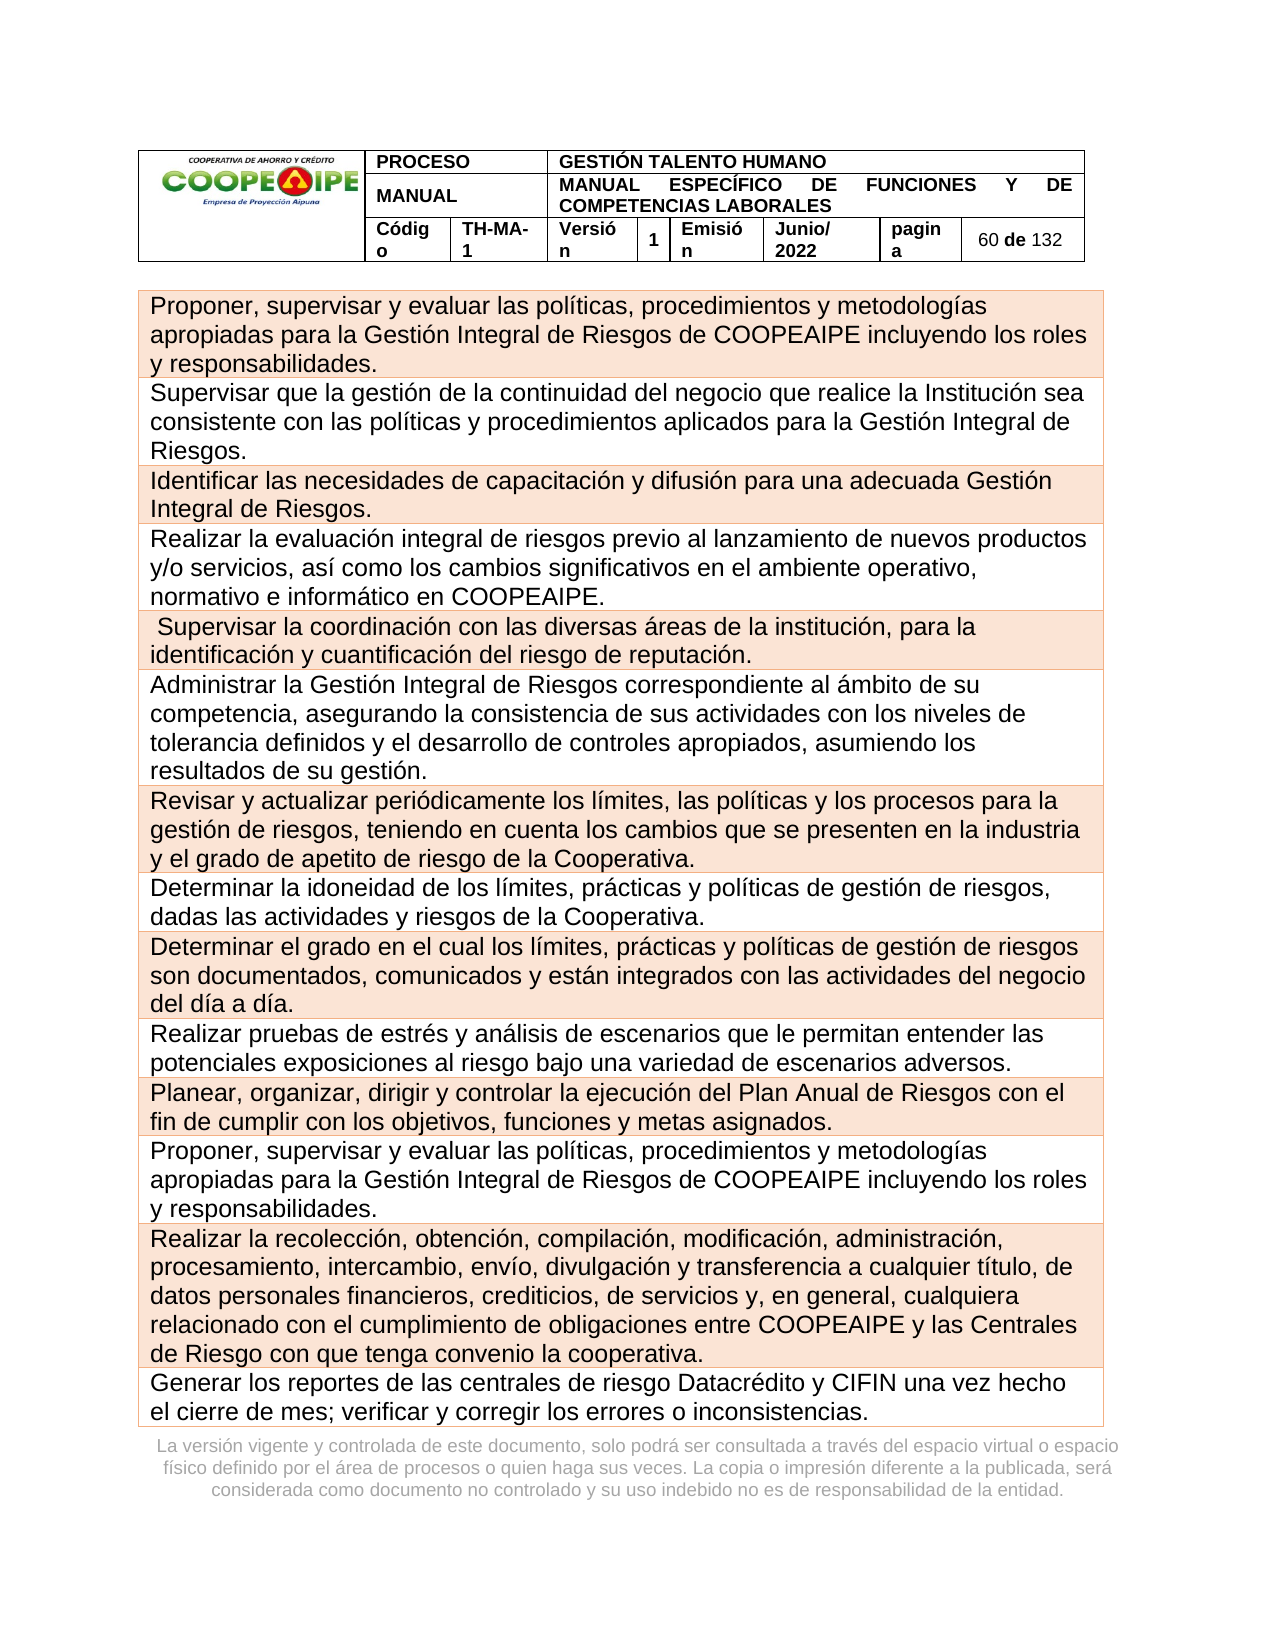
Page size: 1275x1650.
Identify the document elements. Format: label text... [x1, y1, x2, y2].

table_cell Proponer, supervisar y evaluar las políticas, procedimientos y metodologías apropiadas para la Gestión Integral de Riesgos de COOPEAIPE incluyendo los roles y responsabilidades. [139, 291, 1103, 377]
table_cell Identificar las necesidades de capacitación y difusión para una adecuada Gestión Integral de Riesgos. [139, 466, 1103, 523]
picture [158, 151, 362, 208]
table_cell Determinar la idoneidad de los límites, prácticas y políticas de gestión de riesgos, dadas las actividades y riesgos de la Cooperativa. [139, 873, 1103, 931]
table_cell Realizar la recolección, obtención, compilación, modificación, administración, procesamiento, intercambio, envío, divulgación y transferencia a cualquier título, de datos personales financieros, crediticios, de servicios y, en general, cualquiera relacionado con el cumplimiento de obligaciones entre COOPEAIPE y las Centrales de Riesgo con que tenga convenio la cooperativa. [139, 1224, 1103, 1367]
table_cell Proponer, supervisar y evaluar las políticas, procedimientos y metodologías apropiadas para la Gestión Integral de Riesgos de COOPEAIPE incluyendo los roles y responsabilidades. [139, 1136, 1103, 1222]
table_cell Supervisar que la gestión de la continuidad del negocio que realice la Institución sea consistente con las políticas y procedimientos aplicados para la Gestión Integral de Riesgos. [139, 378, 1103, 464]
table_cell Revisar y actualizar periódicamente los límites, las políticas y los procesos para la gestión de riesgos, teniendo en cuenta los cambios que se presenten en la industria y el grado de apetito de riesgo de la Cooperativa. [139, 786, 1103, 872]
table_cell Administrar la Gestión Integral de Riesgos correspondiente al ámbito de su competencia, asegurando la consistencia de sus actividades con los niveles de tolerancia definidos y el desarrollo de controles apropiados, asumiendo los resultados de su gestión. [139, 670, 1103, 785]
table_cell Generar los reportes de las centrales de riesgo Datacrédito y CIFIN una vez hecho el cierre de mes; verificar y corregir los errores o inconsistencias. [139, 1368, 1103, 1426]
table_cell Realizar pruebas de estrés y análisis de escenarios que le permitan entender las potenciales exposiciones al riesgo bajo una variedad de escenarios adversos. [139, 1019, 1103, 1077]
table_cell Realizar la evaluación integral de riesgos previo al lanzamiento de nuevos productos y/o servicios, así como los cambios significativos en el ambiente operativo, normativo e informático en COOPEAIPE. [139, 524, 1103, 610]
table_cell Supervisar la coordinación con las diversas áreas de la institución, para la identificación y cuantificación del riesgo de reputación. [139, 611, 1103, 669]
table_cell Planear, organizar, dirigir y controlar la ejecución del Plan Anual de Riesgos con el fin de cumplir con los objetivos, funciones y metas asignados. [139, 1078, 1103, 1135]
table_cell Determinar el grado en el cual los límites, prácticas y políticas de gestión de riesgos son documentados, comunicados y están integrados con las actividades del negocio del día a día. [139, 932, 1103, 1018]
